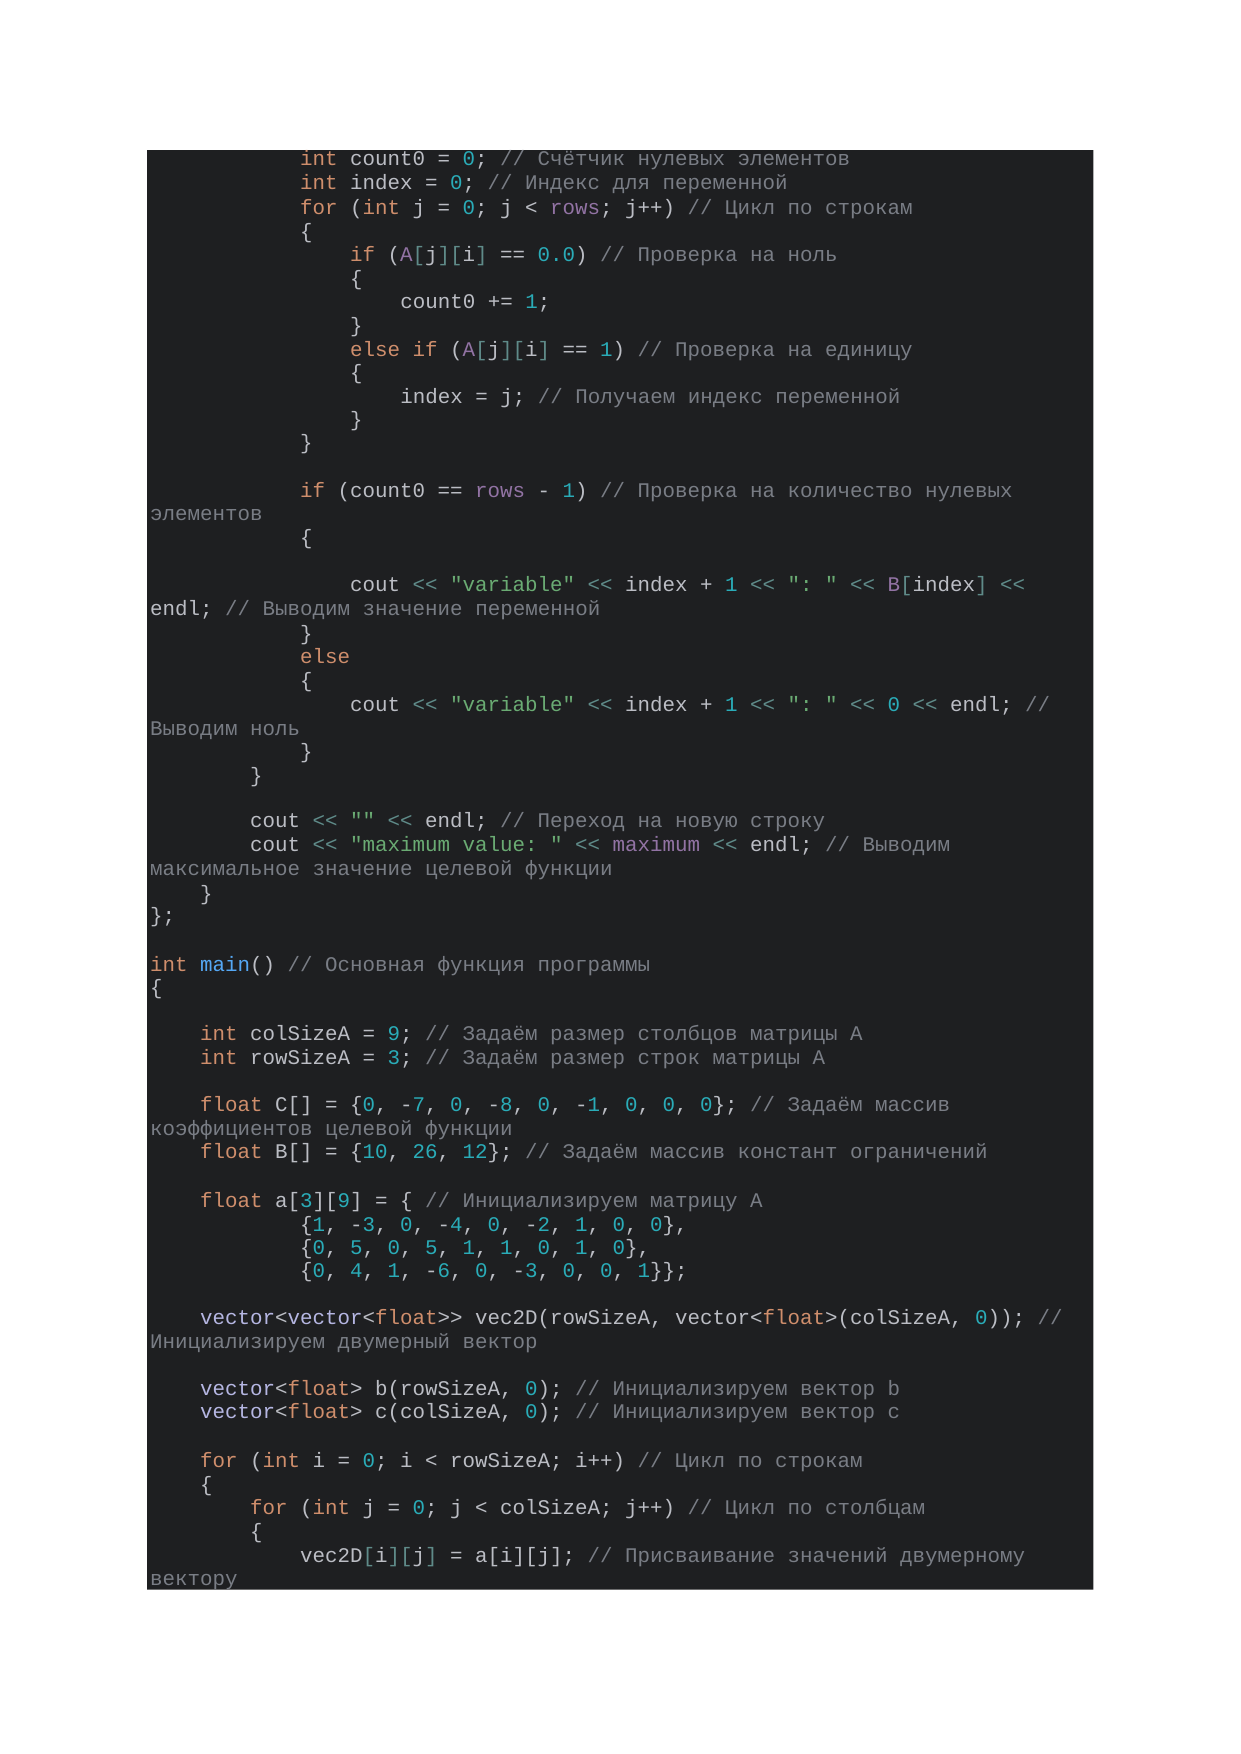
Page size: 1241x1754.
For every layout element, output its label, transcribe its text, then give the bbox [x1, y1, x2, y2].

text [200, 1449, 1105, 1472]
text {0, 4, 1, -6, 0, -3, 0, 0, 1}}; [300, 1259, 1105, 1283]
text Выводим ноль [150, 716, 1105, 740]
text } [350, 408, 1105, 432]
text vector<float> b(rowSizeA, 0); // Инициализируем вектор b vector<float> c(colSizeA, 0); // Инициализируем вектор c [200, 1378, 902, 1425]
text } [250, 763, 1105, 787]
text int colSizeA = 9; // Задаём размер столбцов матрицы A int rowSizeA = 3; // Задаём размер строк матрицы A [200, 1023, 864, 1071]
text } [350, 314, 1105, 337]
text for (int j = 0; j < rows; j++) // Цикл по строкам [300, 196, 1105, 219]
text }; [150, 905, 1105, 929]
text float B[] = {10, 26, 12}; // Задаём массив констант ограничений [200, 1141, 1105, 1165]
text { [350, 361, 1105, 384]
text { [350, 267, 1105, 290]
text if (count0 == rows - 1) // Проверка на количество нулевых [300, 480, 1105, 504]
text { [250, 1519, 1105, 1543]
text if (A[j][i] == 0.0) // Проверка на ноль [350, 243, 1105, 267]
text вектору [150, 1567, 1105, 1590]
text vector<vector<float>> vec2D(rowSizeA, vector<float>(colSizeA, 0)); // Инициализируем двумерный вектор [150, 1307, 1064, 1354]
text { [300, 527, 1105, 551]
text cout << "" << endl; // Переход на новую строку [250, 810, 1105, 834]
text {1, -3, 0, -4, 0, -2, 1, 0, 0}, [300, 1212, 1105, 1236]
text count0 += 1; [400, 290, 1105, 314]
text int count0 = 0; // Счётчик нулевых элементов int index = 0; // Индекс для переменной [300, 148, 852, 196]
text cout << "maximum value: " << maximum << endl; // Выводим максимальное значение целевой функции [150, 834, 952, 882]
text float C[] = {0, -7, 0, -8, 0, -1, 0, 0, 0}; // Задаём массив коэффициентов целевой функции [150, 1094, 952, 1141]
text элементов [150, 503, 267, 526]
text else [300, 645, 1105, 669]
text {0, 5, 0, 5, 1, 1, 0, 1, 0}, [300, 1236, 1105, 1259]
text float a[3][9] = { // Инициализируем матрицу A [200, 1189, 1105, 1212]
text cout << "variable" << index + 1 << ": " << B[index] << endl; // Выводим значение переменной [150, 574, 1027, 622]
text vec2D[i][j] = a[i][j]; // Присваивание значений двумерному [300, 1543, 1105, 1567]
text } [300, 622, 1105, 645]
text { [300, 669, 1105, 692]
text else if (A[j][i] == 1) // Проверка на единицу [350, 337, 1105, 361]
text { [200, 1472, 1105, 1496]
text cout << "variable" << index + 1 << ": " << 0 << endl; // [350, 692, 1105, 716]
text int main() // Основная функция программы [150, 952, 1105, 976]
text for (int j = 0; j < colSizeA; j++) // Цикл по столбцам [250, 1496, 1105, 1519]
text { [150, 976, 1105, 999]
text } [300, 432, 1105, 455]
text { [300, 219, 1105, 243]
text } [300, 740, 1105, 763]
text index = j; // Получаем индекс переменной [400, 384, 1105, 408]
text } [200, 882, 1105, 905]
